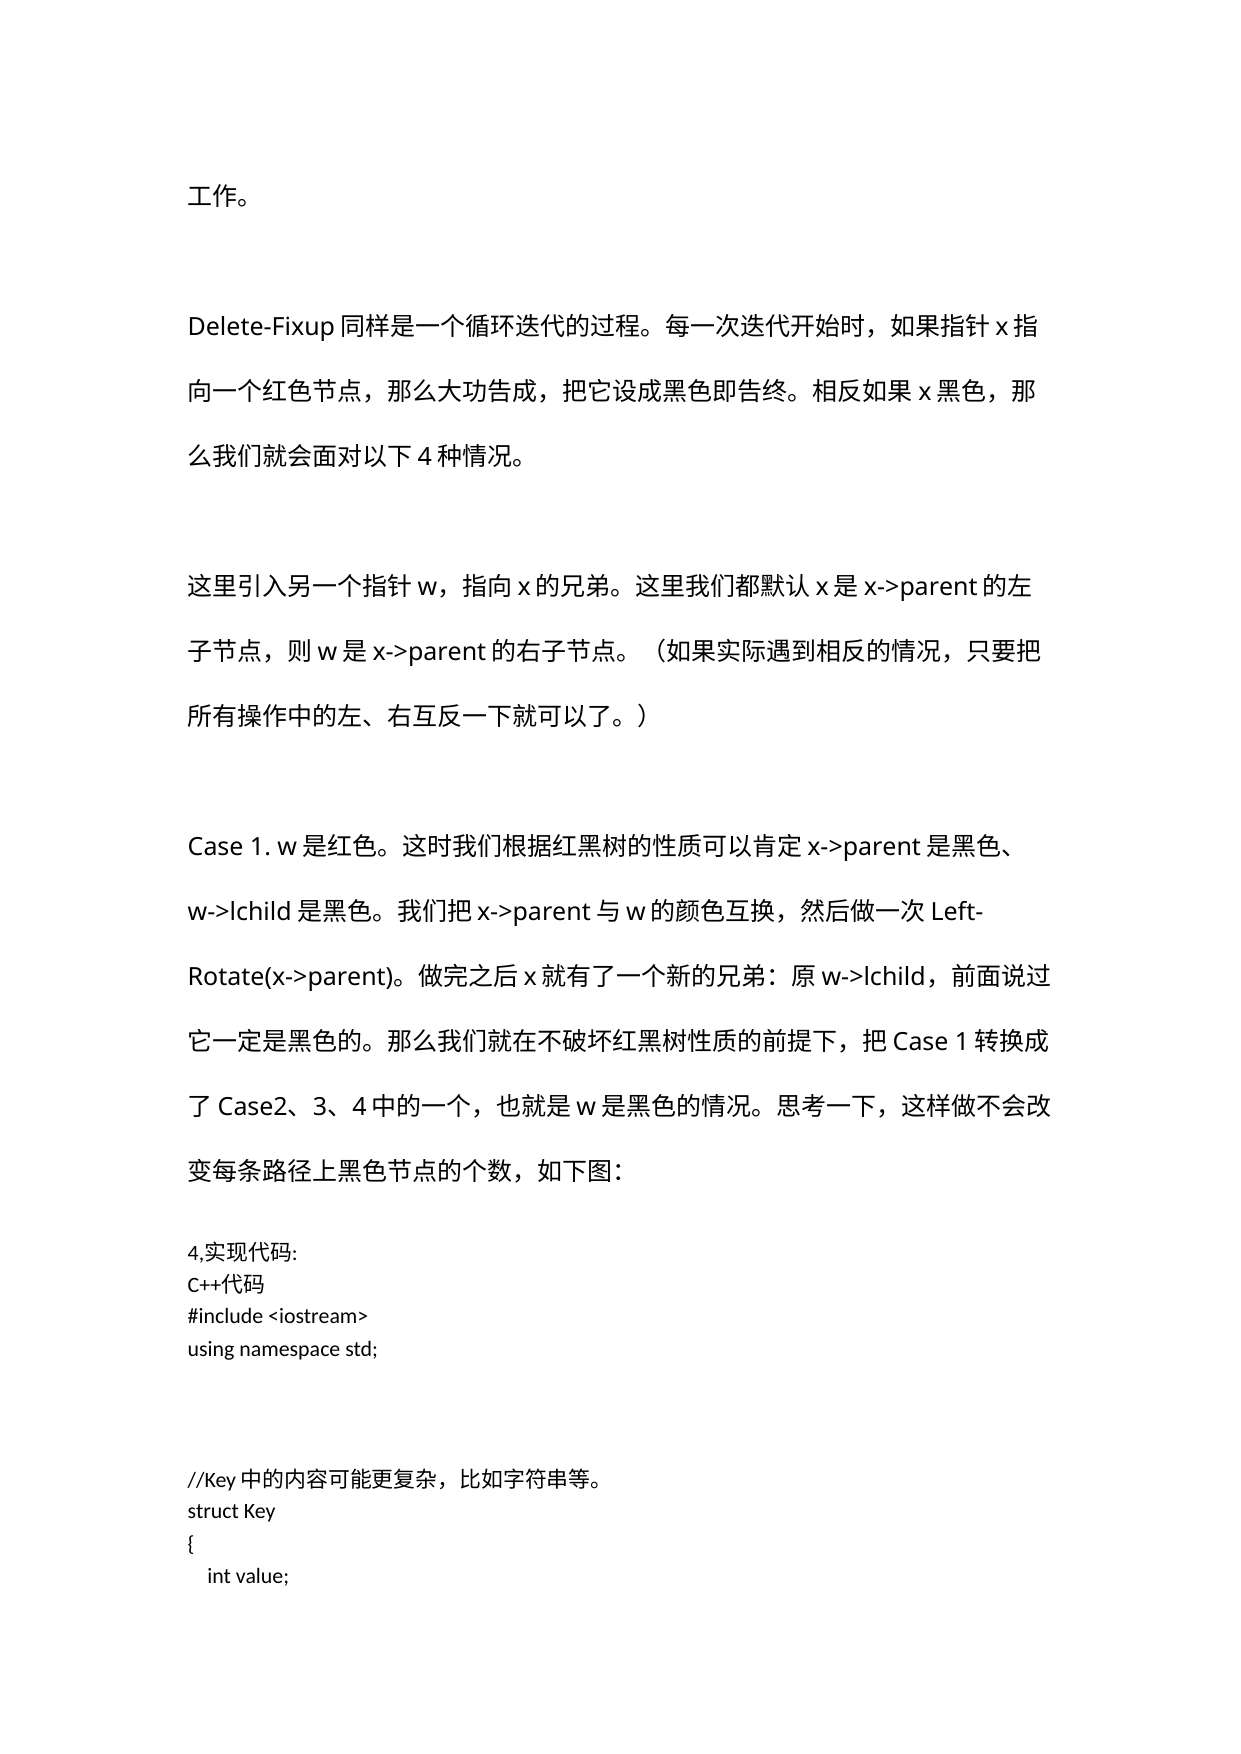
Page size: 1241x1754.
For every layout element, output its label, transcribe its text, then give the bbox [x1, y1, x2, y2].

text 4,实现代码: [187, 1234, 1053, 1267]
text using namespace std; [187, 1332, 1053, 1364]
text C++代码 [187, 1267, 1053, 1299]
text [187, 162, 1053, 1202]
text //Key中的内容可能更复杂，比如字符串等。 [187, 1462, 1053, 1494]
text struct Key [187, 1494, 1053, 1527]
text { [187, 1527, 1053, 1559]
text int value; [187, 1559, 1053, 1592]
text #include <iostream> [187, 1299, 1053, 1332]
